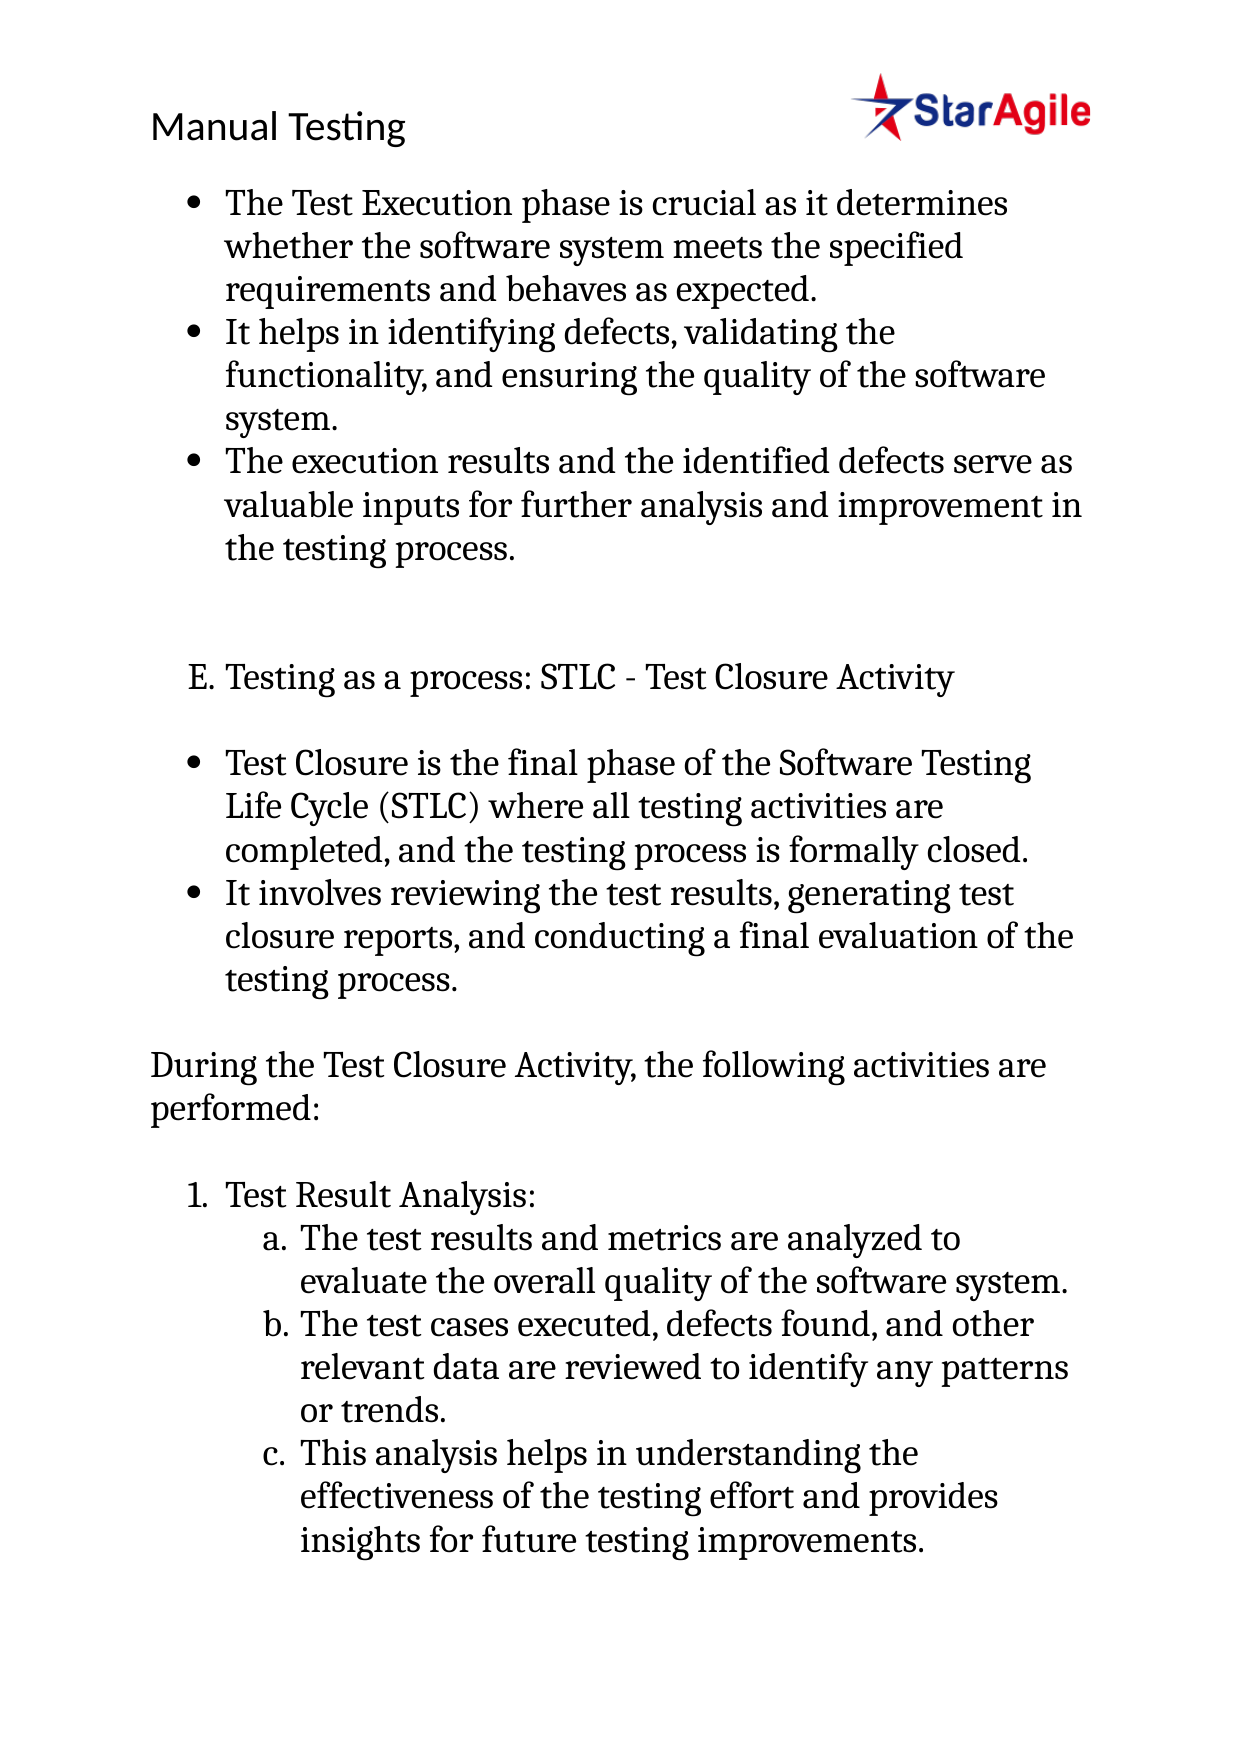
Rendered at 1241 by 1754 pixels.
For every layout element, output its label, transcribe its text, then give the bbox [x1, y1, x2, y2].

list Test Closure is the final phase of the Software Testing Life Cycle (STLC) where all testing activities are completed, and the testing process is formally closed. [187, 742, 1090, 871]
list It involves reviewing the test results, generating test closure reports, and conducting a final evaluation of the testing process. [187, 871, 1090, 1001]
list The test cases executed, defects found, and other relevant data are reviewed to identify any patterns or trends. [262, 1303, 1090, 1432]
list Test Result Analysis: [187, 1173, 1090, 1216]
list The execution results and the identified defects serve as valuable inputs for further analysis and improvement in the testing process. [187, 440, 1090, 569]
list It helps in identifying defects, validating the functionality, and ensuring the quality of the software system. [187, 311, 1090, 440]
list This analysis helps in understanding the effectiveness of the testing effort and provides insights for future testing improvements. [262, 1432, 1090, 1561]
picture [850, 73, 1091, 141]
list Testing as a process: STLC - Test Closure Activity [187, 656, 1090, 699]
text During the Test Closure Activity, the following activities are performed: [150, 1044, 1090, 1130]
list The test results and metrics are analyzed to evaluate the overall quality of the software system. [262, 1216, 1090, 1303]
list The Test Execution phase is crucial as it determines whether the software system meets the specified requirements and behaves as expected. [187, 181, 1090, 311]
